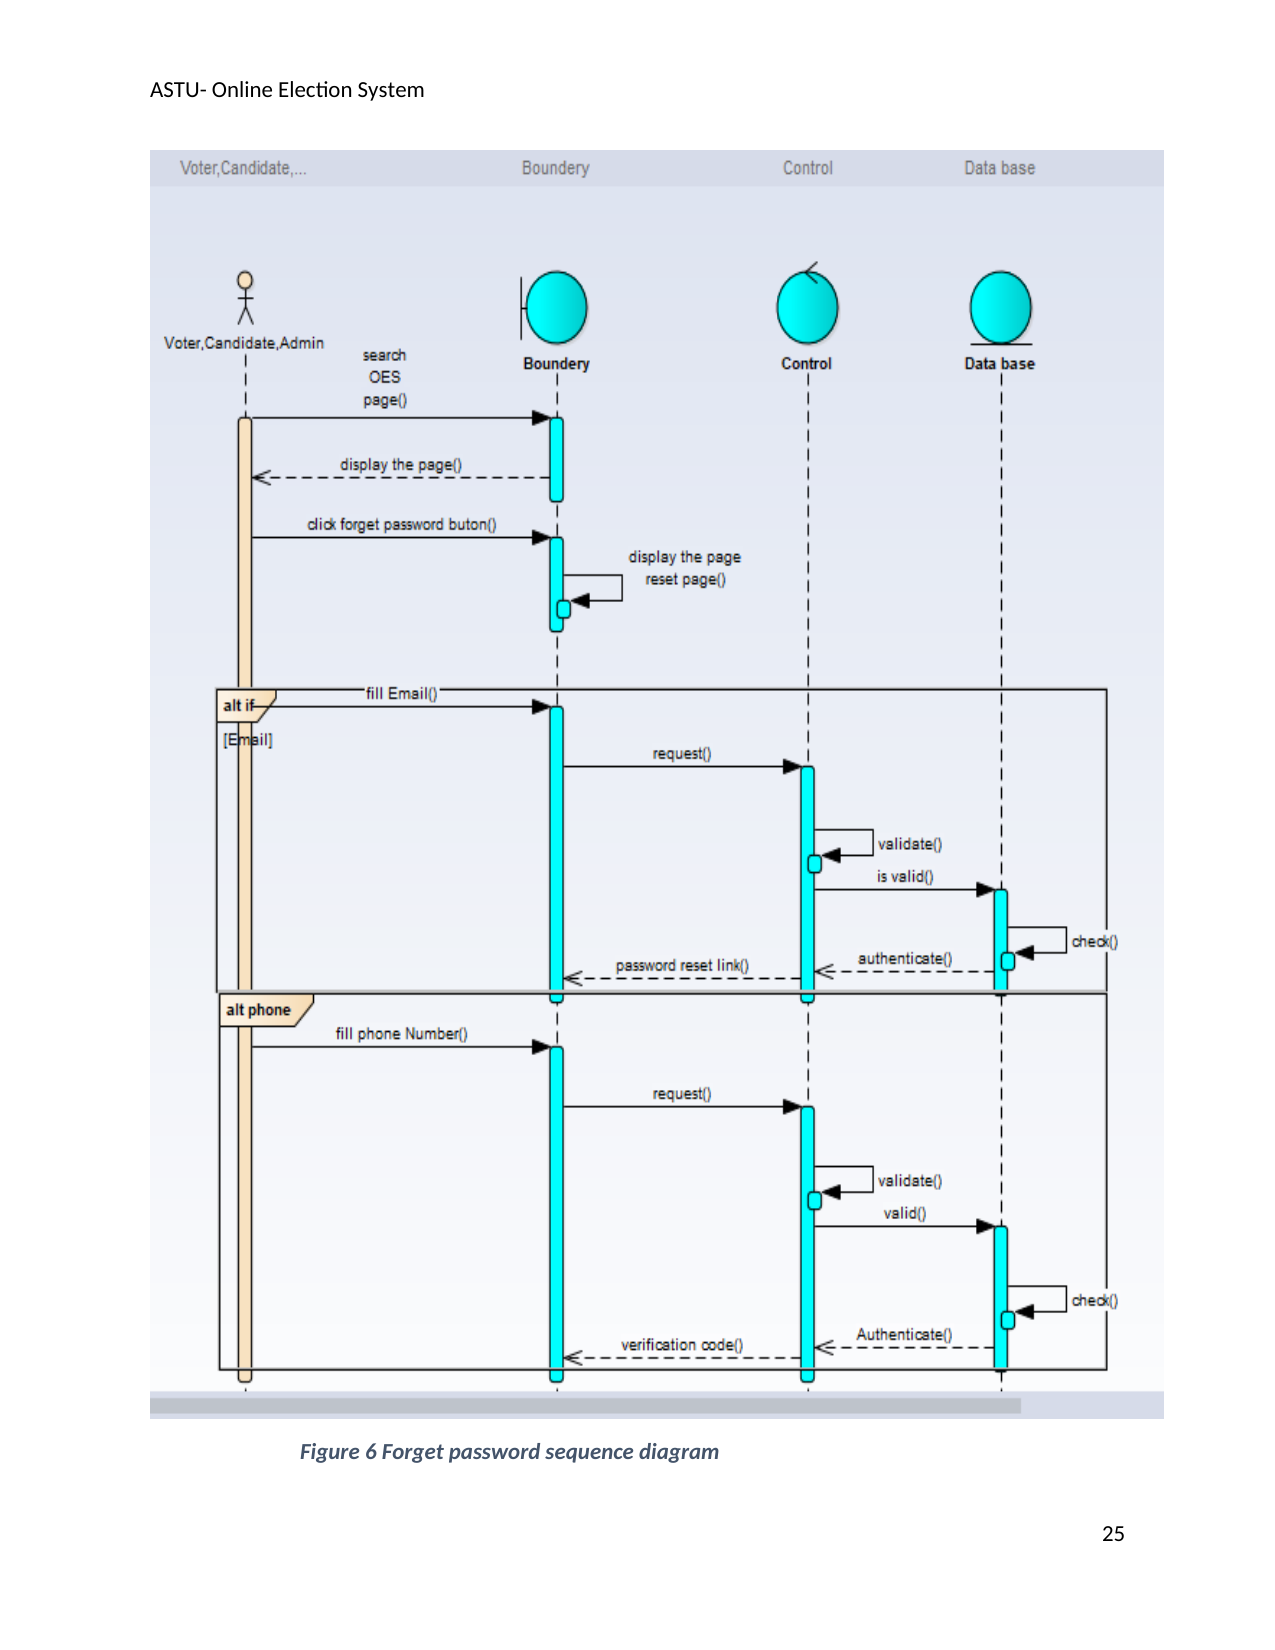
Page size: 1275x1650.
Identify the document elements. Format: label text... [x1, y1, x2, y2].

text Figure 6 Forget password sequence diagram [150, 1437, 1125, 1465]
picture [150, 150, 1164, 1419]
